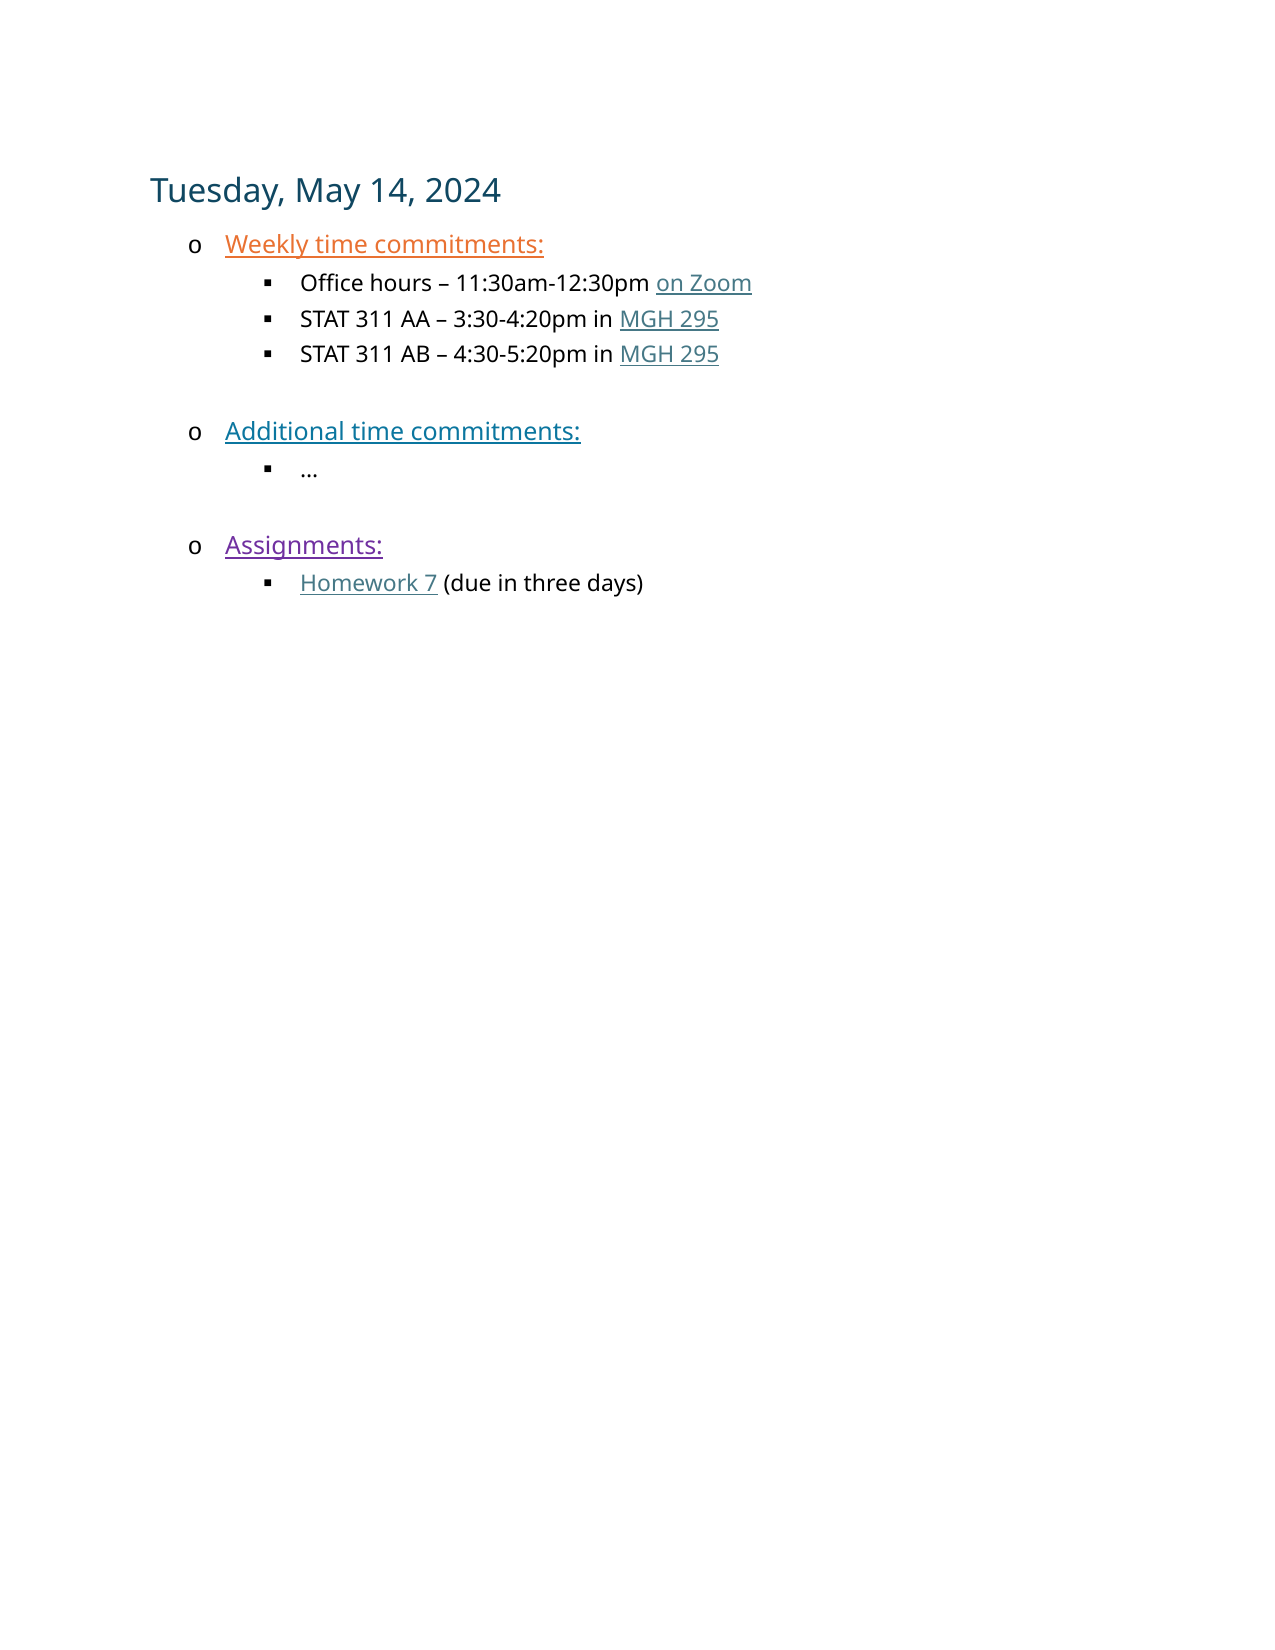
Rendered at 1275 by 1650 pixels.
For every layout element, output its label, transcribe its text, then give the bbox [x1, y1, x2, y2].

list Weekly time commitments: [187, 227, 1125, 261]
list … [262, 453, 1125, 484]
list STAT 311 AA – 3:30-4:20pm in MGH 295 [262, 302, 1125, 334]
list Assignments: [187, 528, 1125, 562]
subtitle Tuesday, May 14, 2024 [150, 167, 1125, 212]
list Office hours – 11:30am-12:30pm on Zoom [262, 267, 1125, 298]
list STAT 311 AB – 4:30-5:20pm in MGH 295 [262, 338, 1125, 370]
list Homework 7 (due in three days) [262, 567, 1125, 599]
list Additional time commitments: [187, 413, 1125, 448]
